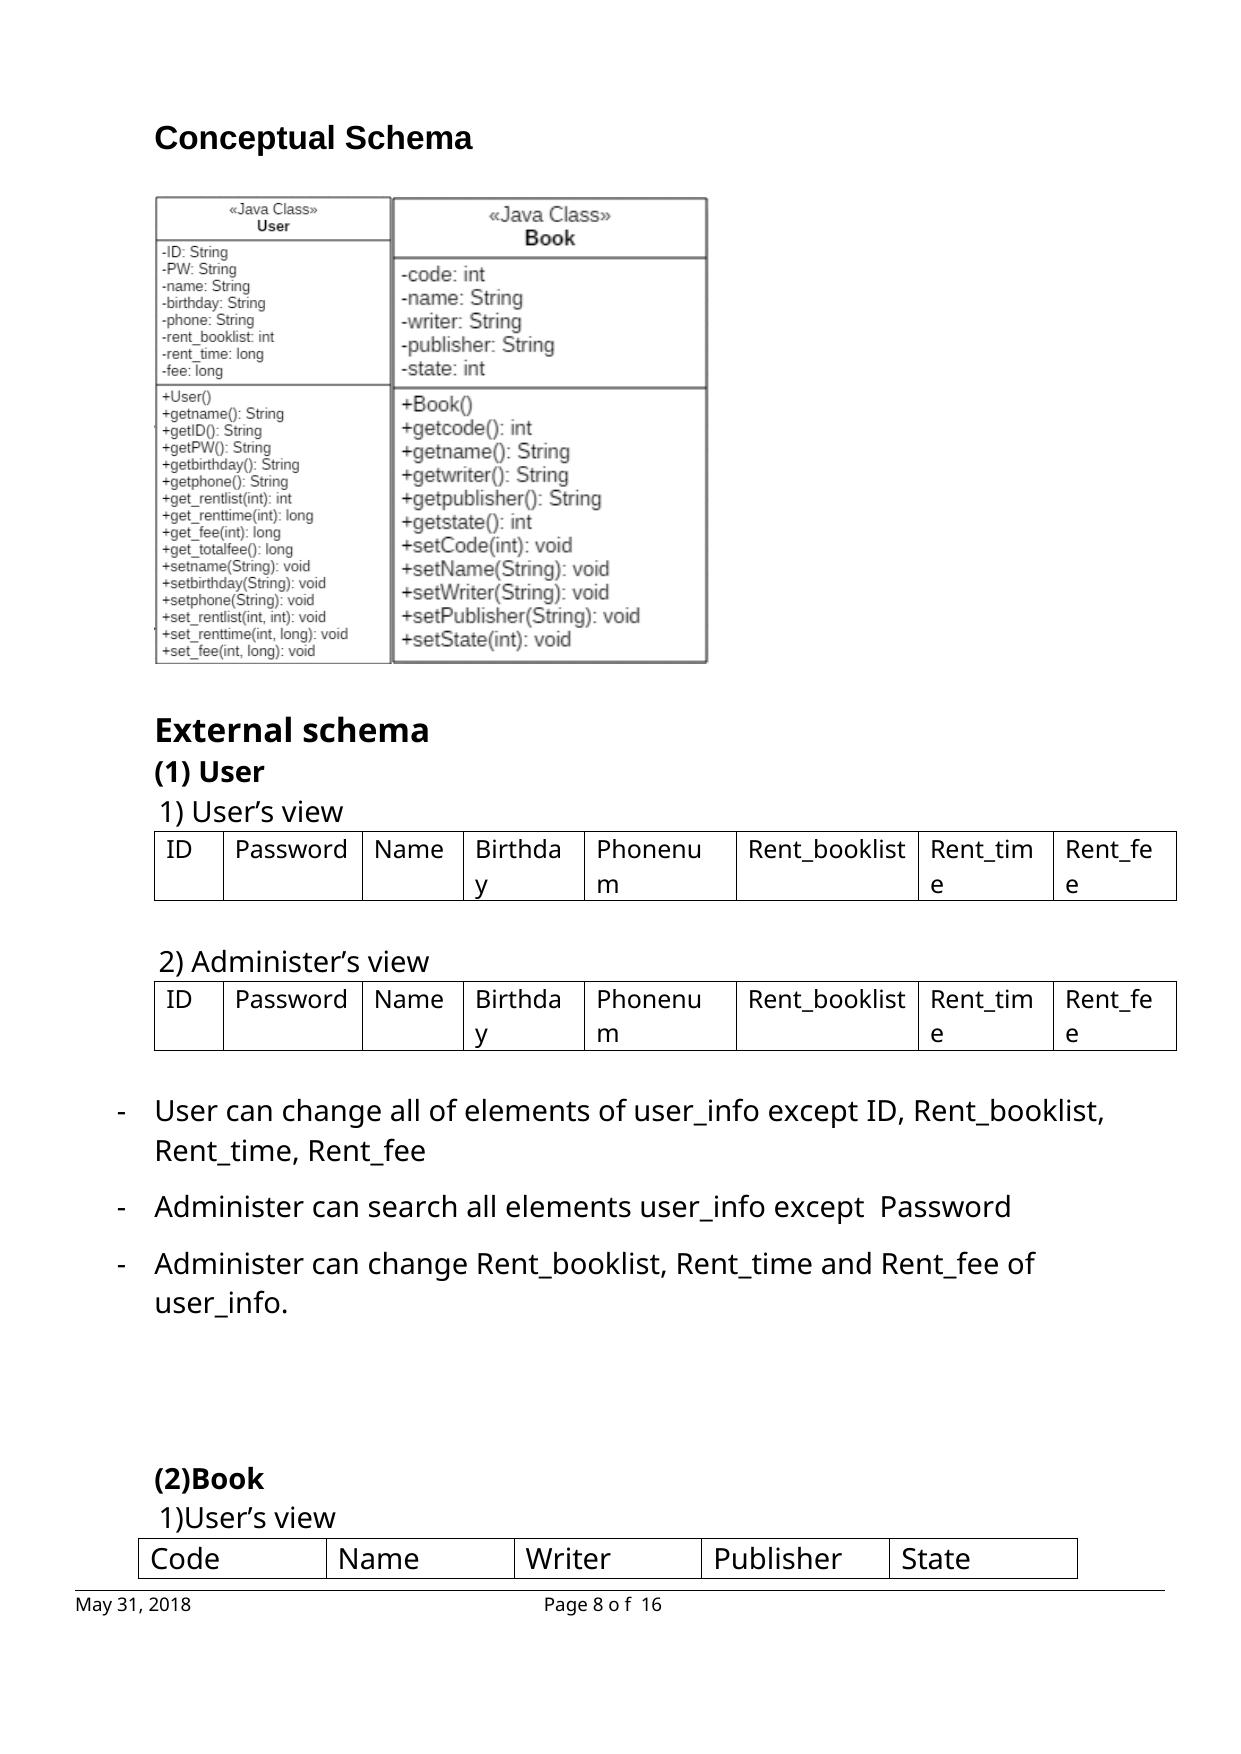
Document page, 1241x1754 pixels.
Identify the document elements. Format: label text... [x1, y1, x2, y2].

table_header Rent_fee [1054, 982, 1176, 1050]
list Administer can change Rent_booklist, Rent_time and Rent_fee of user_info. [117, 1243, 1165, 1322]
table_header Rent_booklist [737, 982, 918, 1050]
text (2)Book [75, 1458, 1165, 1498]
text 2) Administer’s view [75, 941, 1165, 981]
picture [154, 195, 709, 664]
table_header Rent_time [919, 832, 1053, 900]
list User can change all of elements of user_info except ID, Rent_booklist, Rent_time, Rent_fee [117, 1091, 1165, 1170]
table_header Birthday [464, 832, 584, 900]
table_header State [890, 1539, 1077, 1578]
table_header Writer [515, 1539, 701, 1578]
table_header Password [224, 982, 362, 1050]
text (1) User [75, 752, 1165, 791]
table_header Rent_fee [1054, 832, 1176, 900]
text 1)User’s view [75, 1498, 1165, 1537]
table_header Name [363, 982, 463, 1050]
table_header ID [155, 982, 223, 1050]
table_header Rent_time [919, 982, 1053, 1050]
table_header Birthday [464, 982, 584, 1050]
table_header Phonenum [585, 832, 736, 900]
table_header Rent_booklist [737, 832, 918, 900]
table_header Publisher [702, 1539, 889, 1578]
text External schema [75, 706, 1165, 752]
table_header ID [155, 832, 223, 900]
table_header Password [224, 832, 362, 900]
list Administer can search all elements user_info except Password [117, 1187, 1165, 1226]
table_header Name [363, 832, 463, 900]
text 1) User’s view [75, 791, 1165, 831]
table_header Phonenum [585, 982, 736, 1050]
table_header Code [139, 1539, 326, 1578]
table_header Name [327, 1539, 514, 1578]
text Conceptual Schema [154, 118, 1165, 157]
